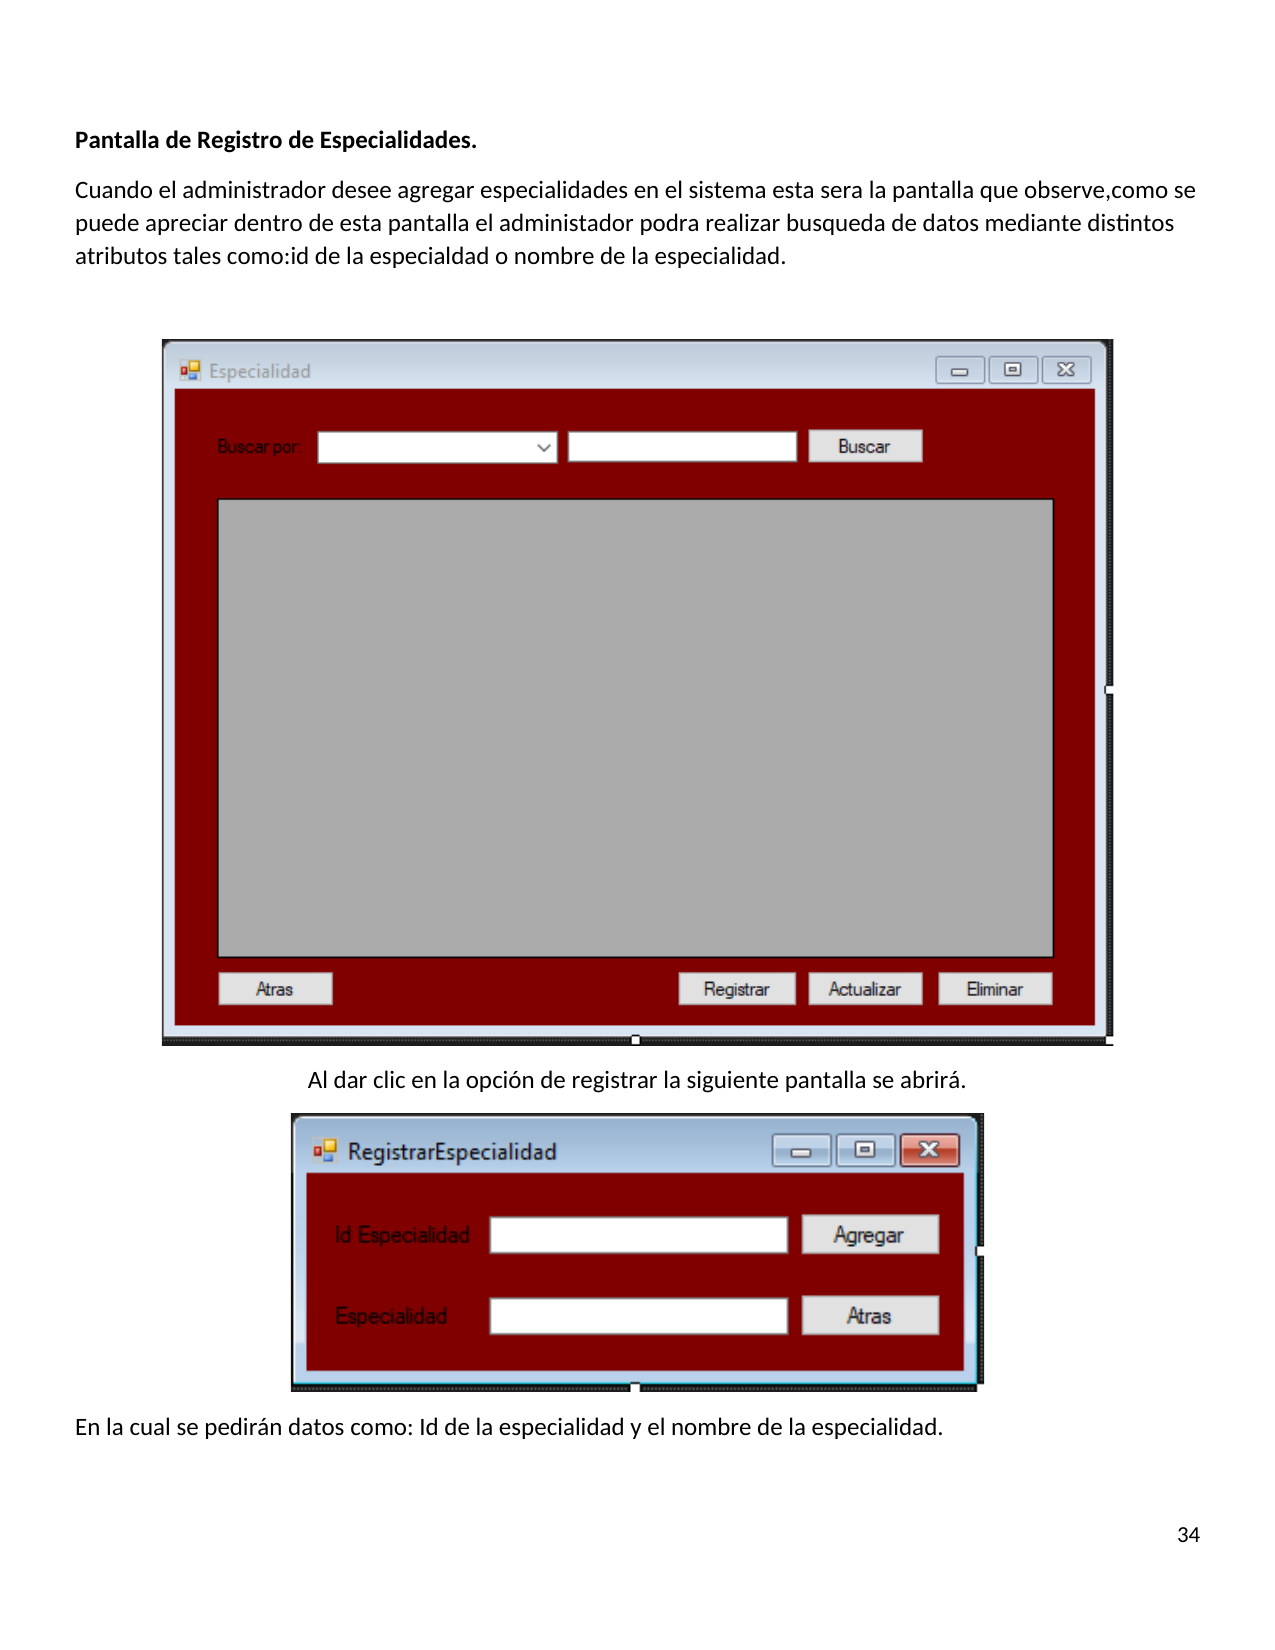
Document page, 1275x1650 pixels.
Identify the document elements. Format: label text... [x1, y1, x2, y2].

picture [161, 339, 1114, 1046]
text En la cual se pedirán datos como: Id de la especialidad y el nombre de la especialidad. [75, 1411, 1200, 1441]
text Cuando el administrador desee agregar especialidades en el sistema esta sera la pantalla que observe,como se puede apreciar dentro de esta pantalla el administador podra realizar busqueda de datos mediante distintos atributos tales como:id de la especialdad o nombre de la especialidad. [75, 174, 1200, 271]
picture [290, 1113, 985, 1392]
text Al dar clic en la opción de registrar la siguiente pantalla se abrirá. [75, 1064, 1200, 1095]
text Pantalla de Registro de Especialidades. [75, 124, 1200, 155]
